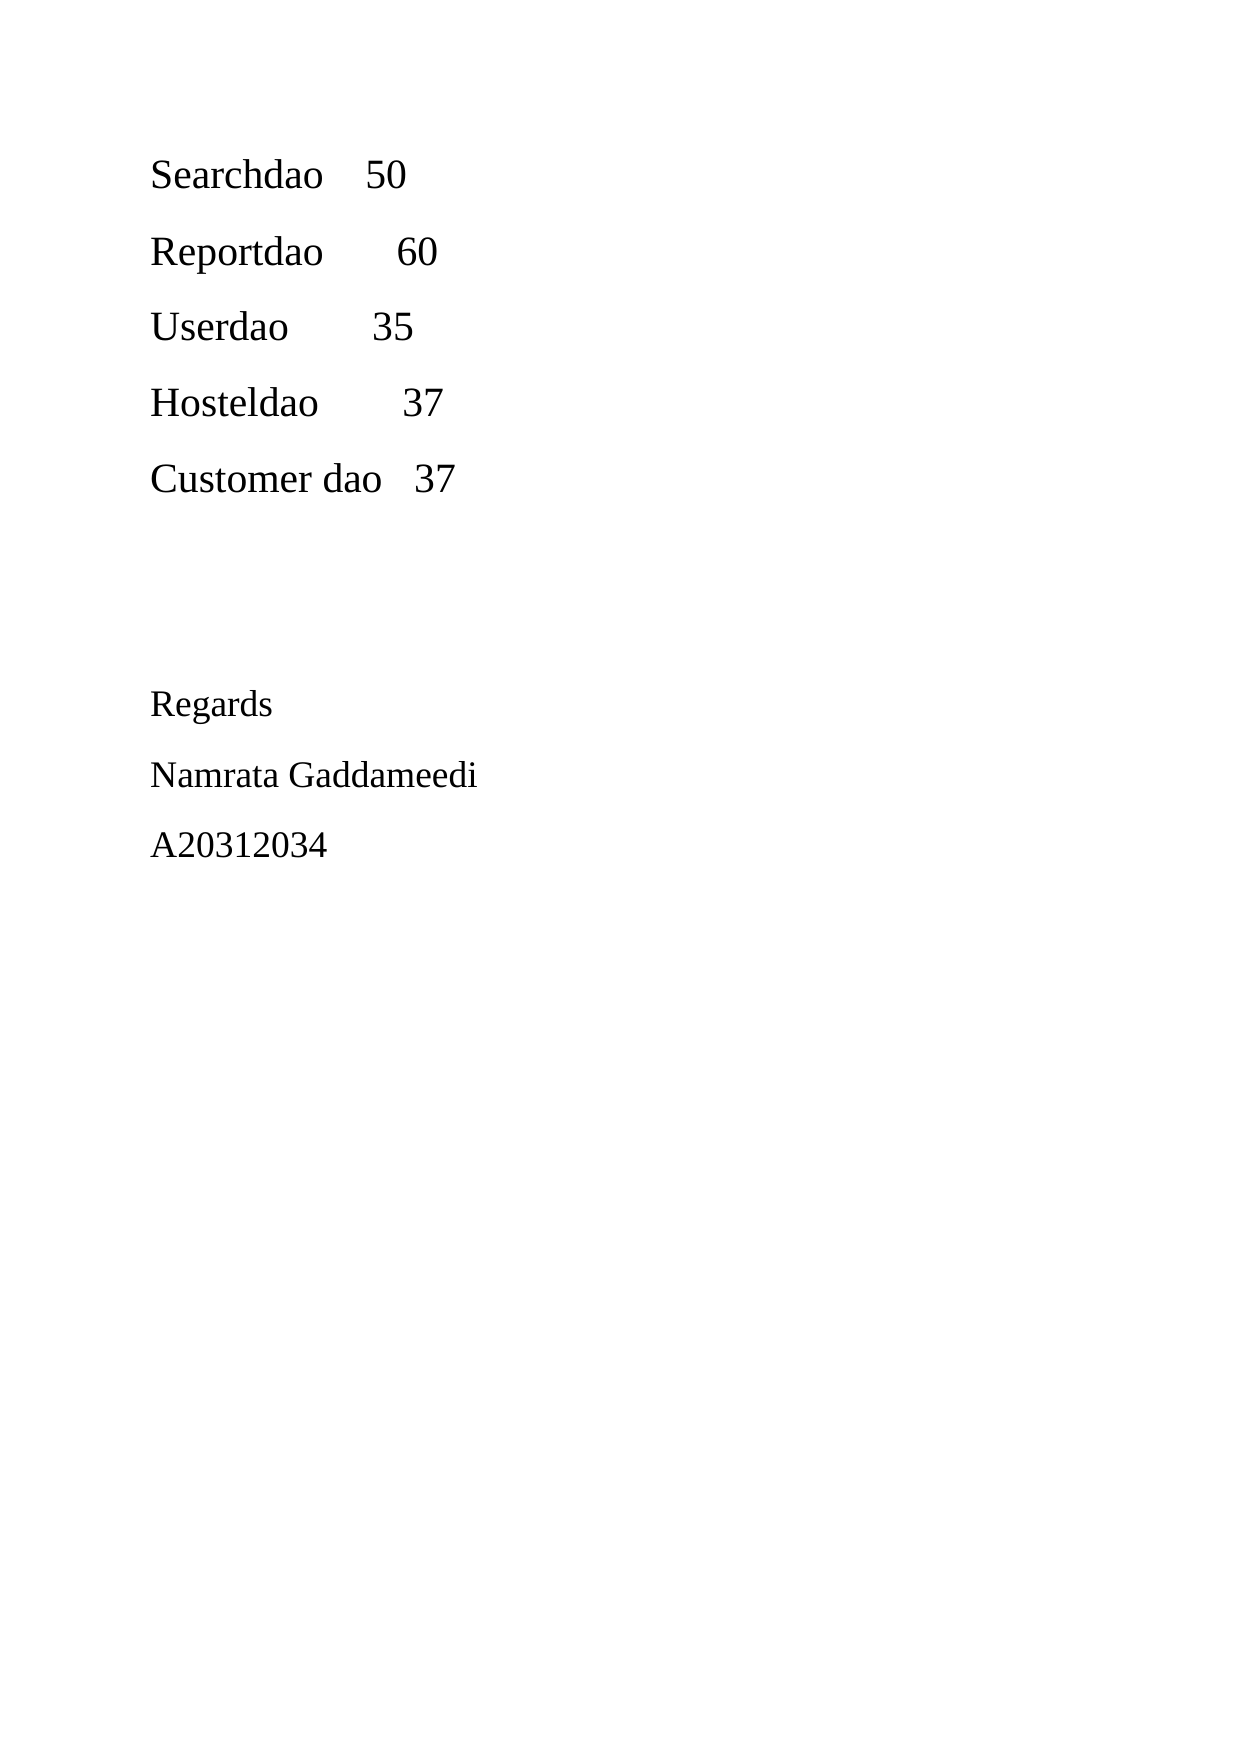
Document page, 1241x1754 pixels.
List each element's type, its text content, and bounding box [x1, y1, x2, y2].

text Searchdao 50 [150, 150, 1090, 198]
text Namrata Gaddameedi [150, 752, 1090, 795]
text A20312034 [150, 822, 1090, 866]
text Userdao 35 [150, 302, 1090, 350]
text Customer dao 37 [150, 454, 1090, 502]
text Regards [150, 682, 1090, 725]
text Hosteldao 37 [150, 378, 1090, 426]
text Reportdao 60 [150, 226, 1090, 274]
